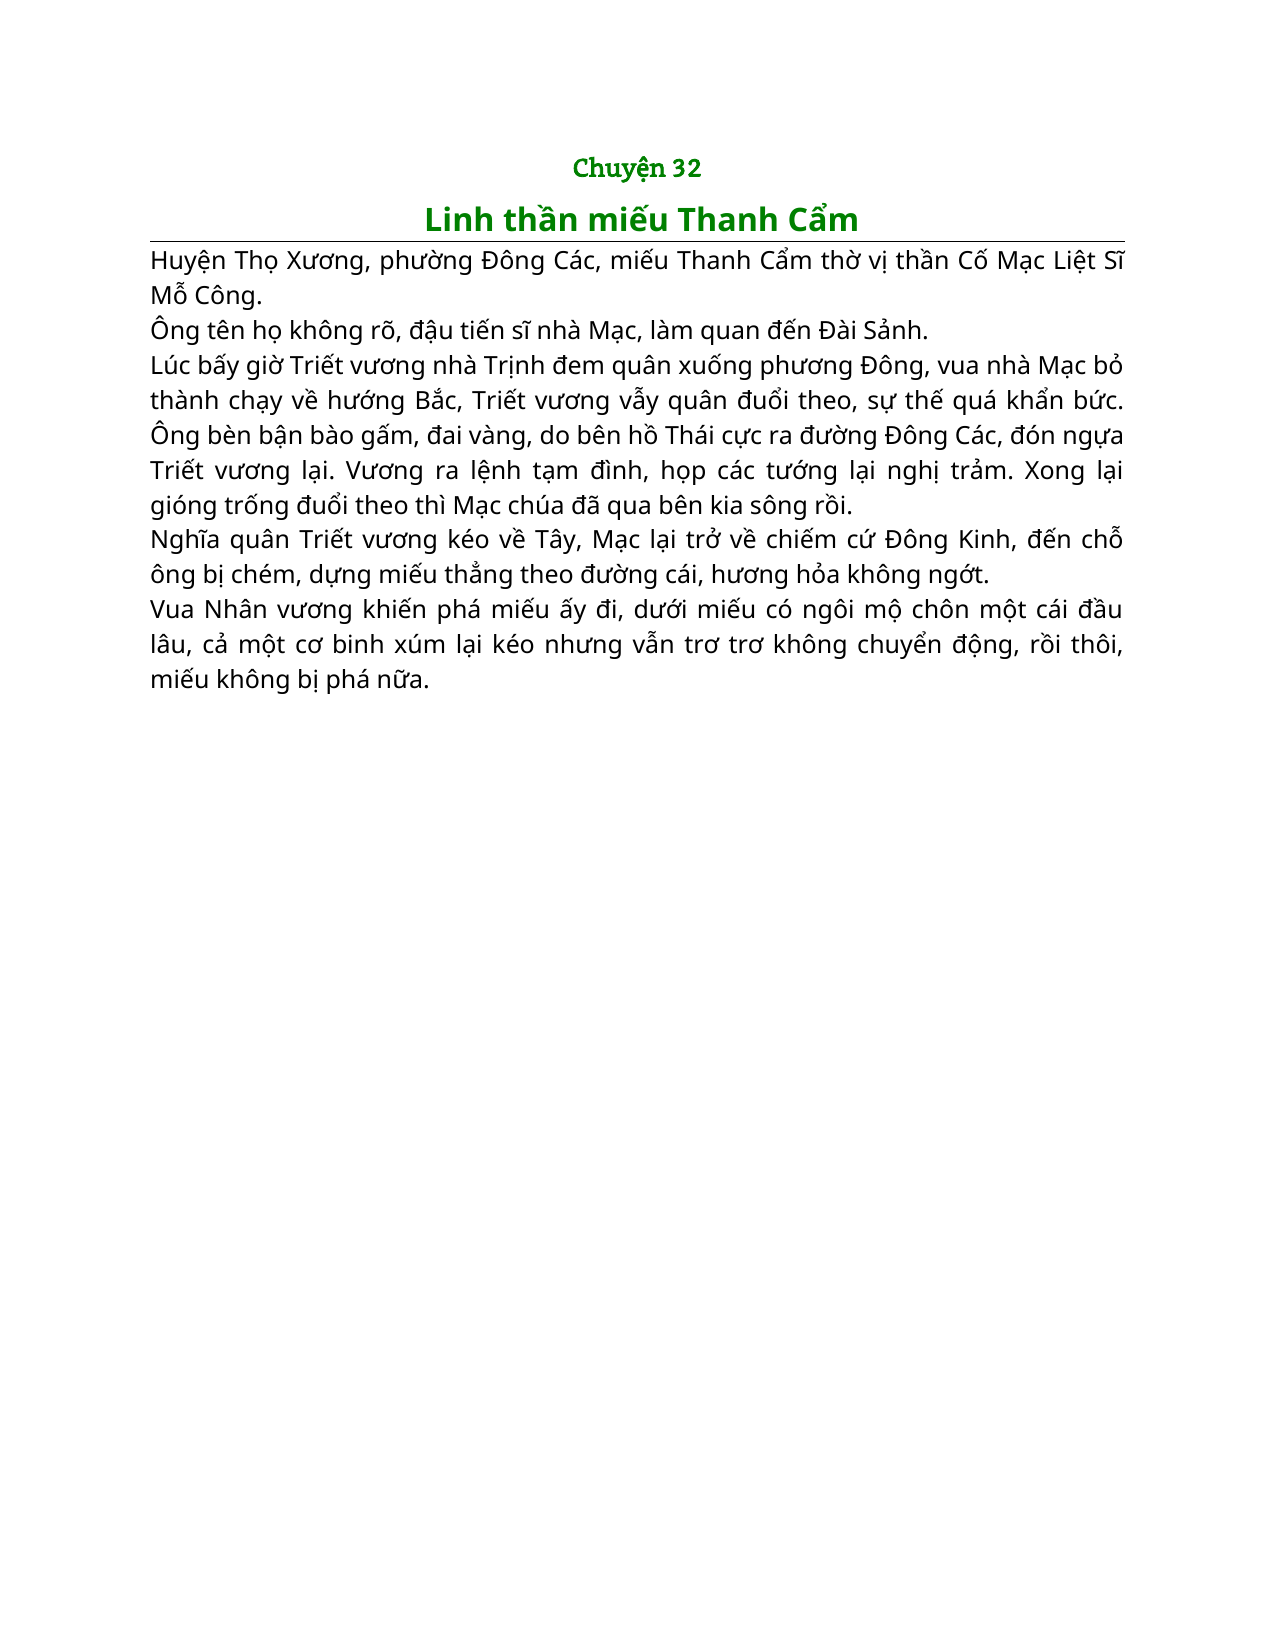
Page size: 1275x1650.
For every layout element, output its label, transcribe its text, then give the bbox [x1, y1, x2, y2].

subtitle Chuyện 32 [150, 150, 1125, 195]
text Nghĩa quân Triết vương kéo về Tây, Mạc lại trở về chiếm cứ Đông Kinh, đến chỗ ông bị chém, dựng miếu thẳng theo đường cái, hương hỏa không ngớt. [150, 521, 1125, 591]
text Linh thần miếu Thanh Cẩm [150, 195, 1125, 241]
text Lúc bấy giờ Triết vương nhà Trịnh đem quân xuống phương Đông, vua nhà Mạc bỏ thành chạy về hướng Bắc, Triết vương vẫy quân đuổi theo, sự thế quá khẩn bức. Ông bèn bận bào gấm, đai vàng, do bên hồ Thái cực ra đường Đông Các, đón ngựa Triết vương lại. Vương ra lệnh tạm đình, họp các tướng lại nghị trảm. Xong lại gióng trống đuổi theo thì Mạc chúa đã qua bên kia sông rồi. [150, 347, 1125, 521]
text Huyện Thọ Xương, phường Đông Các, miếu Thanh Cẩm thờ vị thần Cố Mạc Liệt Sĩ Mỗ Công. [150, 242, 1125, 312]
text Vua Nhân vương khiến phá miếu ấy đi, dưới miếu có ngôi mộ chôn một cái đầu lâu, cả một cơ binh xúm lại kéo nhưng vẫn trơ trơ không chuyển động, rồi thôi, miếu không bị phá nữa. [150, 591, 1125, 696]
text Ông tên họ không rõ, đậu tiến sĩ nhà Mạc, làm quan đến Đài Sảnh. [150, 312, 1125, 347]
